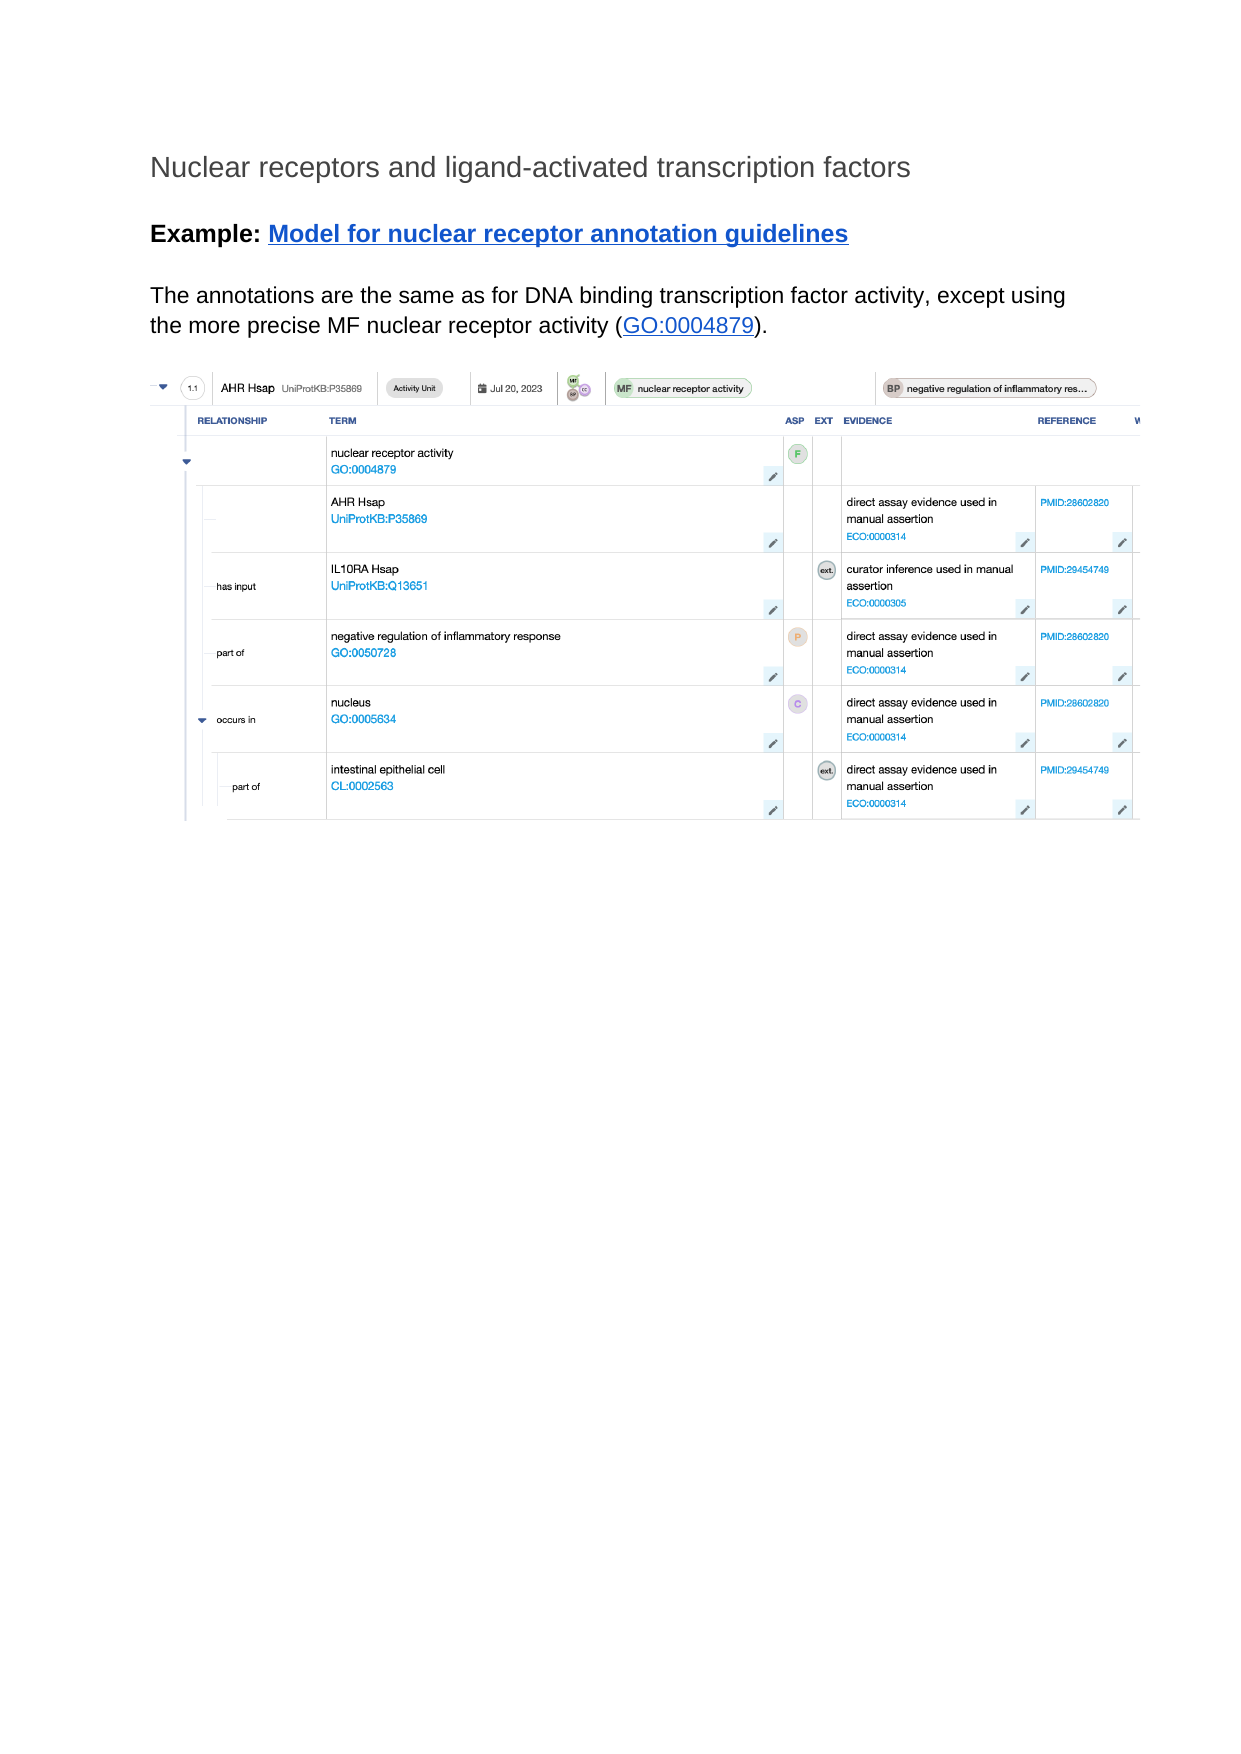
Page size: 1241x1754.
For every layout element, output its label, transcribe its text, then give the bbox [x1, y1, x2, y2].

subtitle Nuclear receptors and ligand-activated transcription factors [150, 150, 1090, 183]
text Example: Model for nuclear receptor annotation guidelines [150, 219, 1090, 247]
text The annotations are the same as for DNA binding transcription factor activity, except using the more precise MF nuclear receptor activity (GO:0004879). [150, 282, 1090, 338]
picture [150, 372, 1141, 821]
